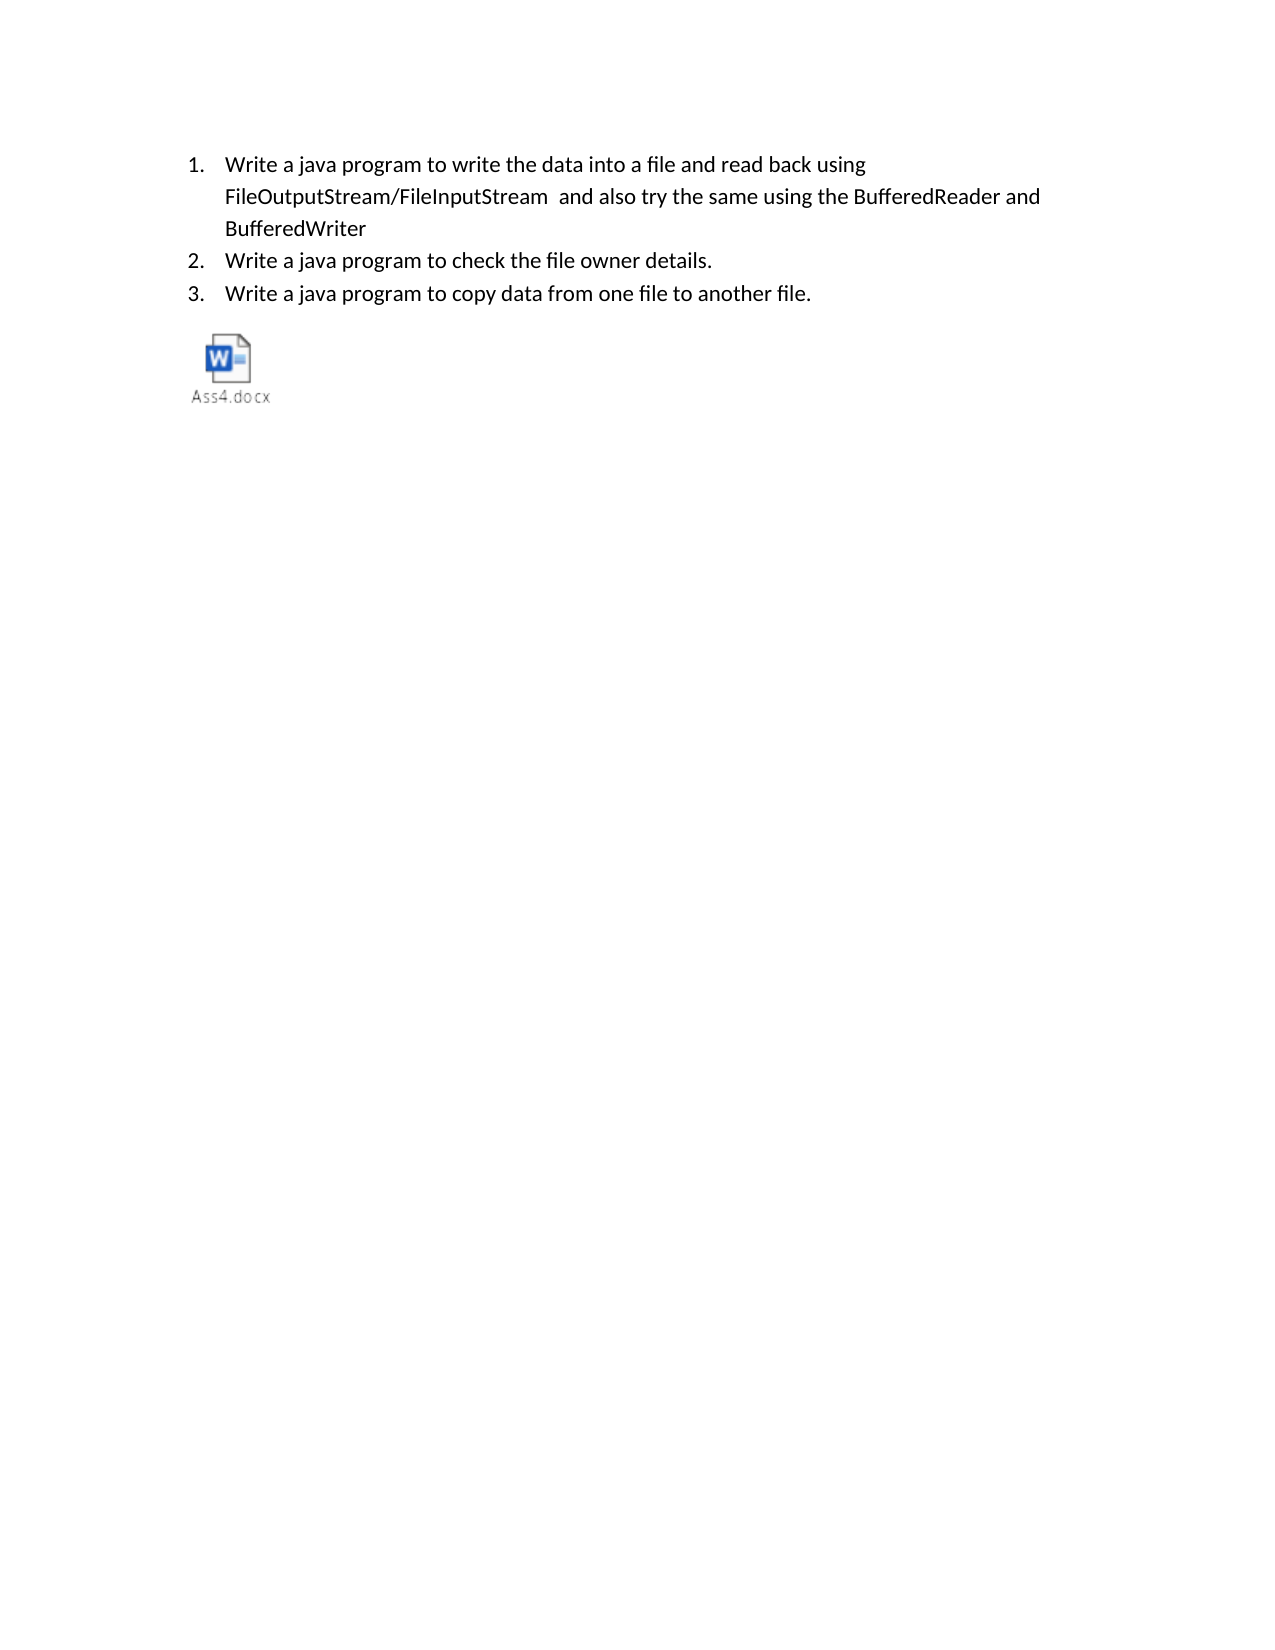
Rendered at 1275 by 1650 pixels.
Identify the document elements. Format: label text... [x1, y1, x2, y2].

list Write a java program to copy data from one file to another file. [187, 279, 1125, 307]
list Write a java program to write the data into a file and read back using FileOutputStream/FileInputStream and also try the same using the BufferedReader and BufferedWriter [187, 150, 1125, 242]
list Write a java program to check the file owner details. [187, 247, 1125, 274]
